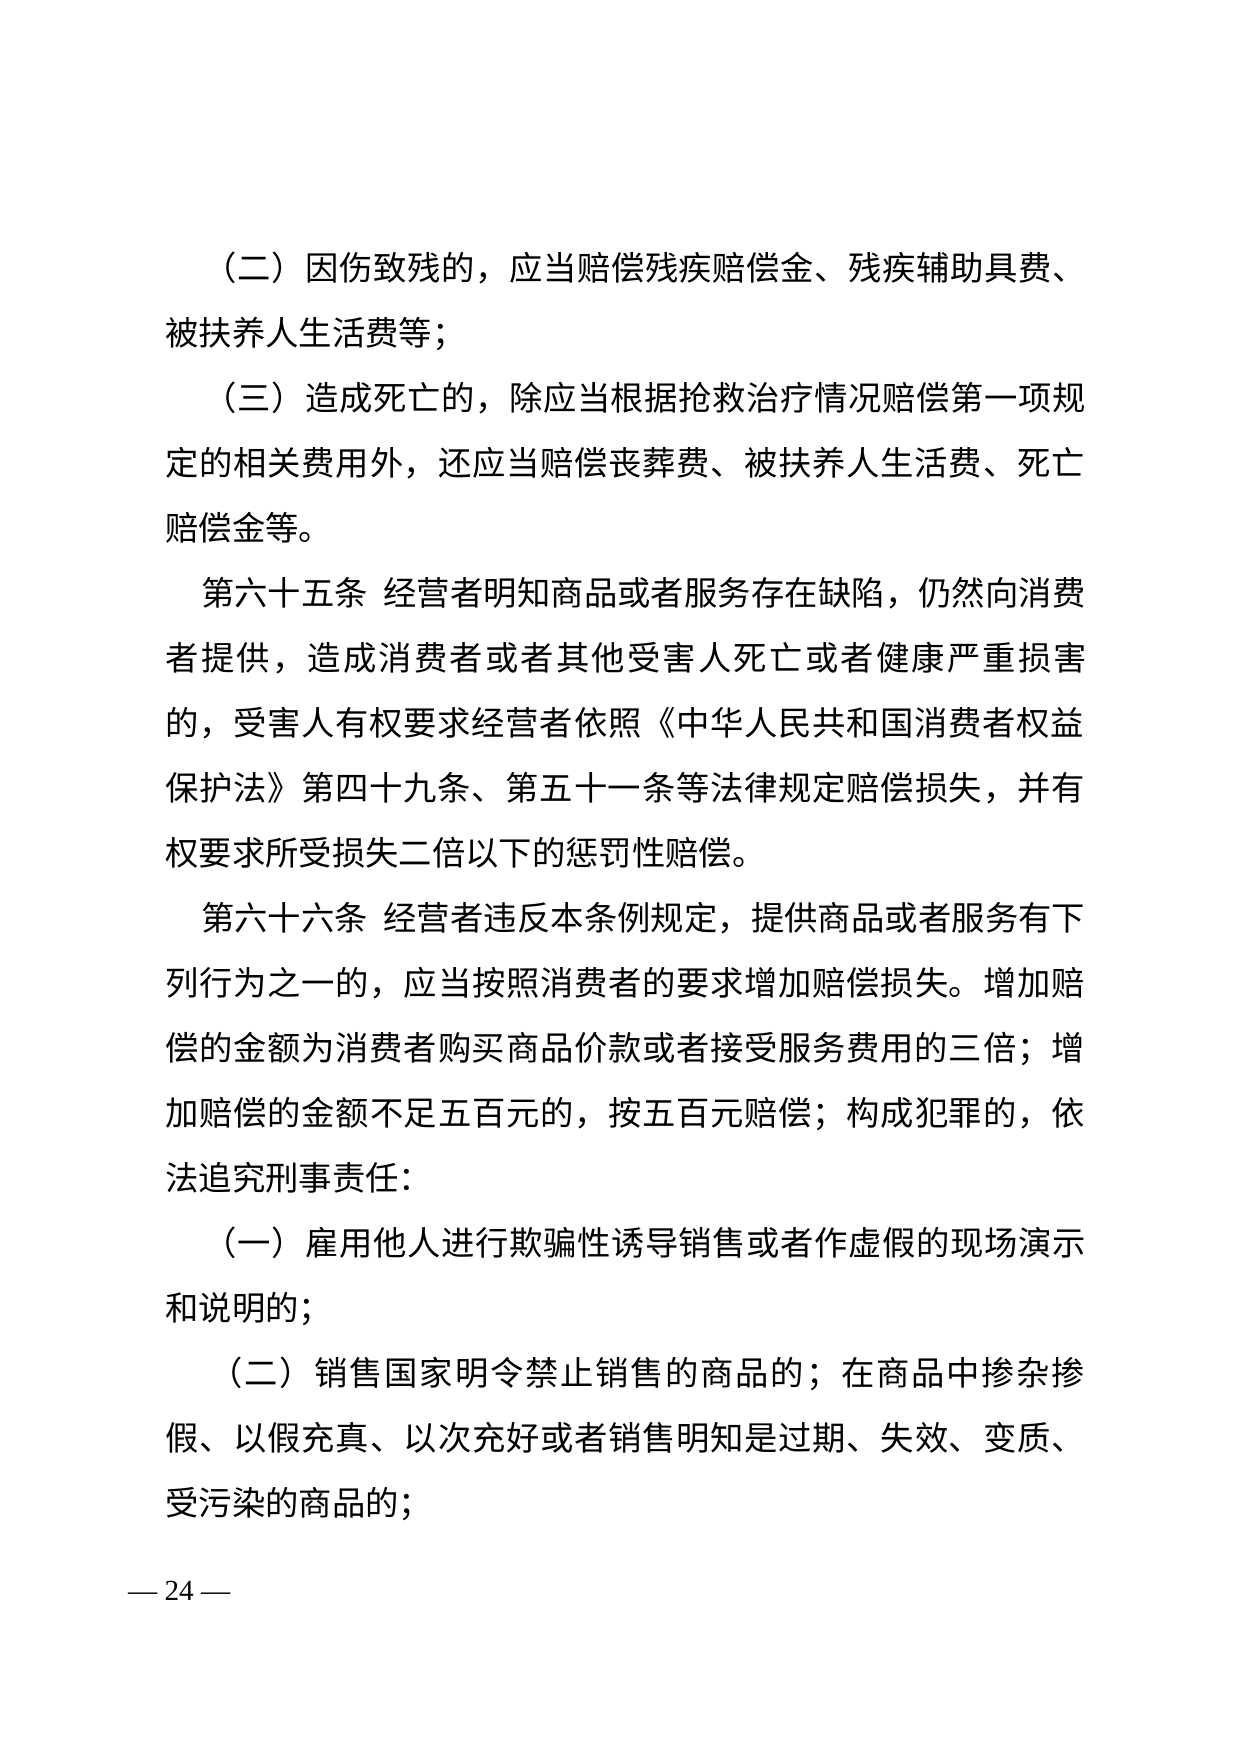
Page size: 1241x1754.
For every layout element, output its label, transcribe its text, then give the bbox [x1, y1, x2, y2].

text （一）雇用他人进行欺骗性诱导销售或者作虚假的现场演示和说明的； [165, 1208, 1087, 1338]
text 第六十五条 经营者明知商品或者服务存在缺陷，仍然向消费者提供，造成消费者或者其他受害人死亡或者健康严重损害的，受害人有权要求经营者依照《中华人民共和国消费者权益保护法》第四十九条、第五十一条等法律规定赔偿损失，并有权要求所受损失二倍以下的惩罚性赔偿。 [165, 558, 1087, 883]
text （二）因伤致残的，应当赔偿残疾赔偿金、残疾辅助具费、被扶养人生活费等； [165, 233, 1087, 363]
text （三）造成死亡的，除应当根据抢救治疗情况赔偿第一项规定的相关费用外，还应当赔偿丧葬费、被扶养人生活费、死亡赔偿金等。 [165, 363, 1087, 558]
text 第六十六条 经营者违反本条例规定，提供商品或者服务有下列行为之一的，应当按照消费者的要求增加赔偿损失。增加赔偿的金额为消费者购买商品价款或者接受服务费用的三倍；增加赔偿的金额不足五百元的，按五百元赔偿；构成犯罪的，依法追究刑事责任： [165, 883, 1087, 1208]
text （二）销售国家明令禁止销售的商品的；在商品中掺杂掺假、以假充真、以次充好或者销售明知是过期、失效、变质、受污染的商品的； [165, 1338, 1087, 1533]
